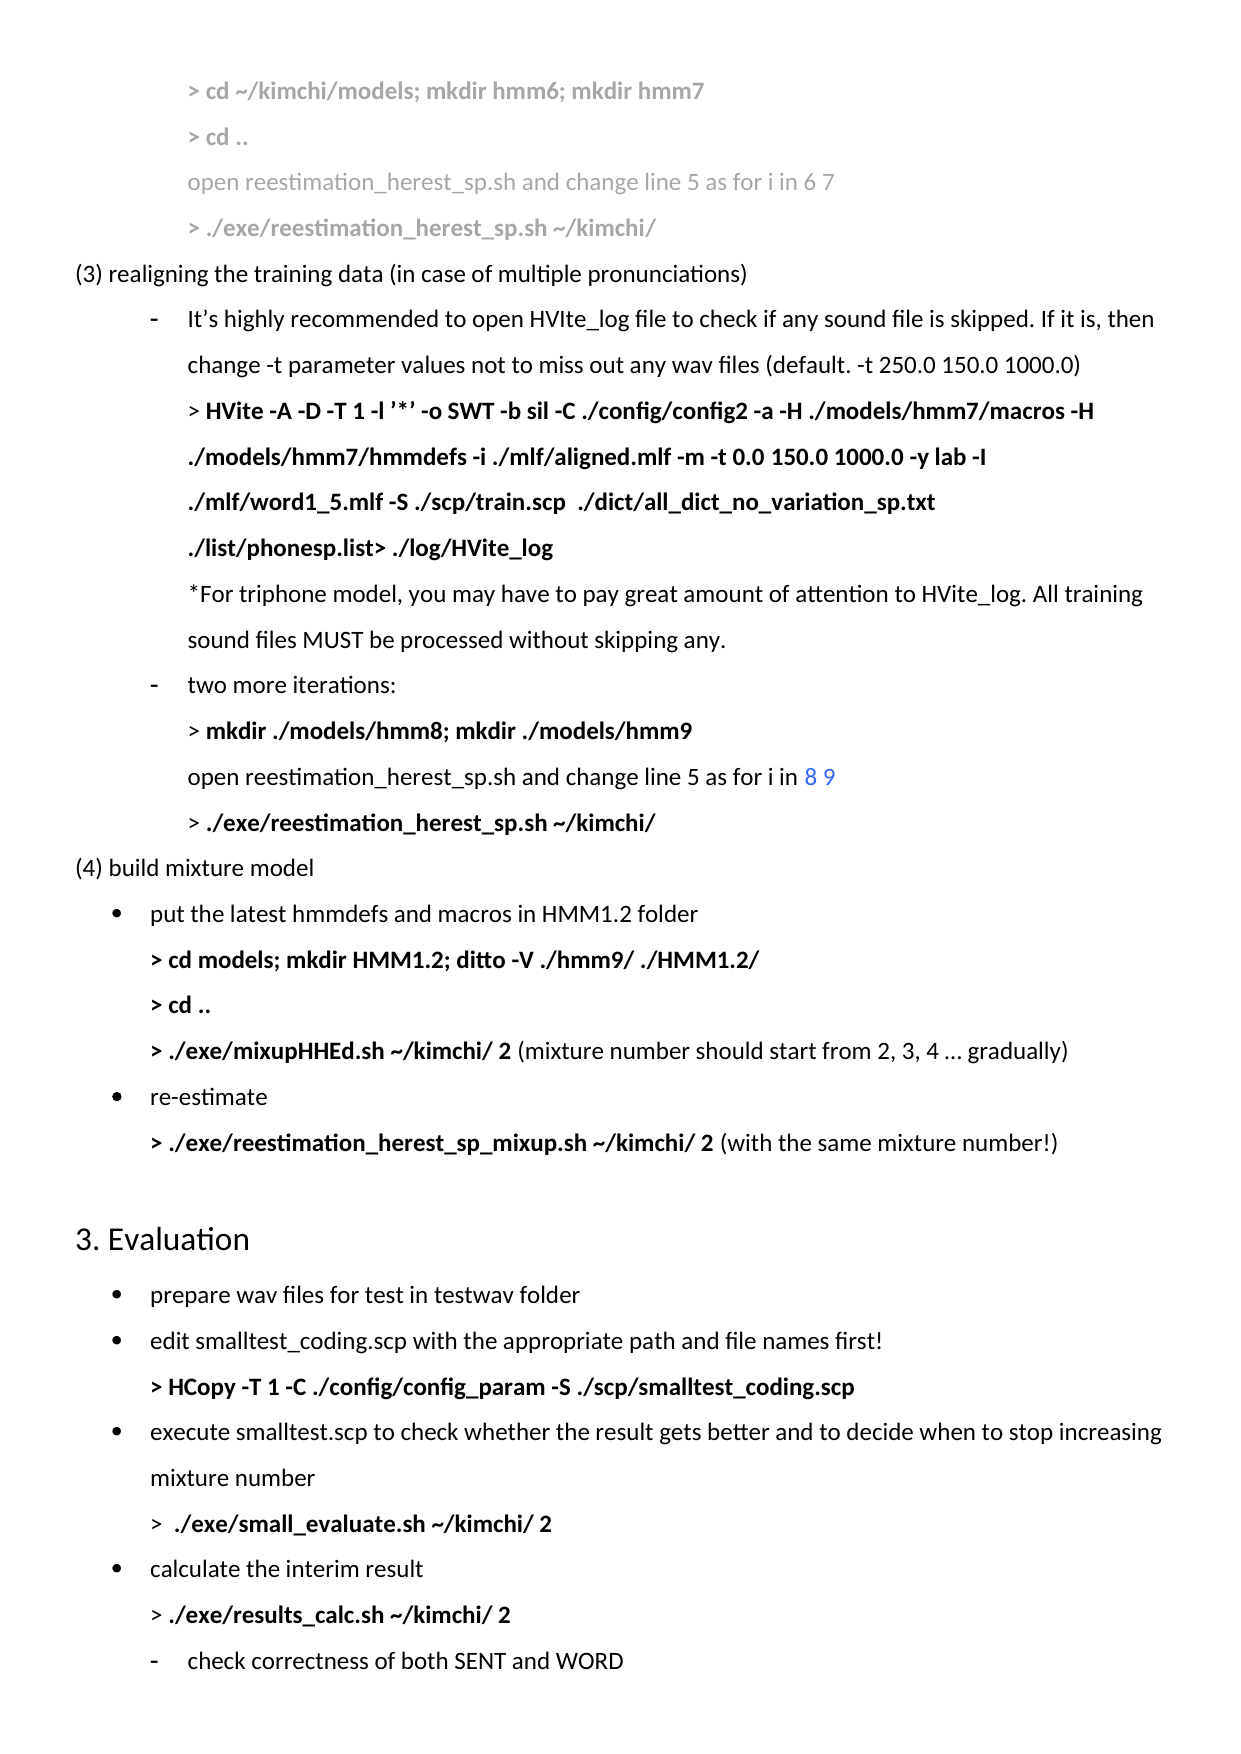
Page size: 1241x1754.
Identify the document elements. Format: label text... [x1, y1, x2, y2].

list calculate the interim result > ./exe/results_calc.sh ~/kimchi/ 2 [112, 1554, 1165, 1630]
list > HCopy -T 1 -C ./config/config_param -S ./scp/smalltest_coding.scp [150, 1371, 1165, 1401]
list two more iterations: > mkdir ./models/hmm8; mkdir ./models/hmm9 open reestimation_herest_sp.sh and change line 5 as for i in 8 9 [150, 669, 1165, 791]
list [150, 75, 1165, 151]
list It’s highly recommended to open HVIte_log file to check if any sound file is skipped. If it is, then change -t parameter values not to miss out any wav files (default. -t 250.0 150.0 1000.0) [150, 304, 1165, 380]
text 3. Evaluation [75, 1218, 1165, 1259]
list open reestimation_herest_sp.sh and change line 5 as for i in 6 7 > ./exe/reestimation_herest_sp.sh ~/kimchi/ [187, 166, 1165, 243]
list edit smalltest_coding.scp with the appropriate path and file names first! [112, 1325, 1165, 1356]
list > ./exe/reestimation_herest_sp.sh ~/kimchi/ [187, 807, 1165, 837]
list check correctness of both SENT and WORD [150, 1645, 1165, 1676]
text (4) build mixture model [75, 852, 1165, 883]
list put the latest hmmdefs and macros in HMM1.2 folder > cd models; mkdir HMM1.2; ditto -V ./hmm9/ ./HMM1.2/ > cd .. > ./exe/mixupHHEd.sh ~/kimchi/ 2 (mixture number should start from 2, 3, 4 … gradually) [112, 898, 1165, 1066]
list re-estimate > ./exe/reestimation_herest_sp_mixup.sh ~/kimchi/ 2 (with the same mixture number!) [112, 1081, 1165, 1157]
list > HVite -A -D -T 1 -l ’*’ -o SWT -b sil -C ./config/config2 -a -H ./models/hmm7/macros -H ./models/hmm7/hmmdefs -i ./mlf/aligned.mlf -m -t 0.0 150.0 1000.0 -y lab -I ./mlf/word1_5.mlf -S ./scp/train.scp ./dict/all_dict_no_variation_sp.txt ./list/phonesp.list> ./log/HVite_log *For triphone model, you may have to pay great amount of attention to HVite_log. All training sound files MUST be processed without skipping any. [187, 395, 1165, 654]
text (3) realigning the training data (in case of multiple pronunciations) [75, 258, 1165, 288]
list prepare wav files for test in testwav folder [112, 1279, 1165, 1310]
list execute smalltest.scp to check whether the result gets better and to decide when to stop increasing mixture number > ./exe/small_evaluate.sh ~/kimchi/ 2 [112, 1416, 1165, 1538]
